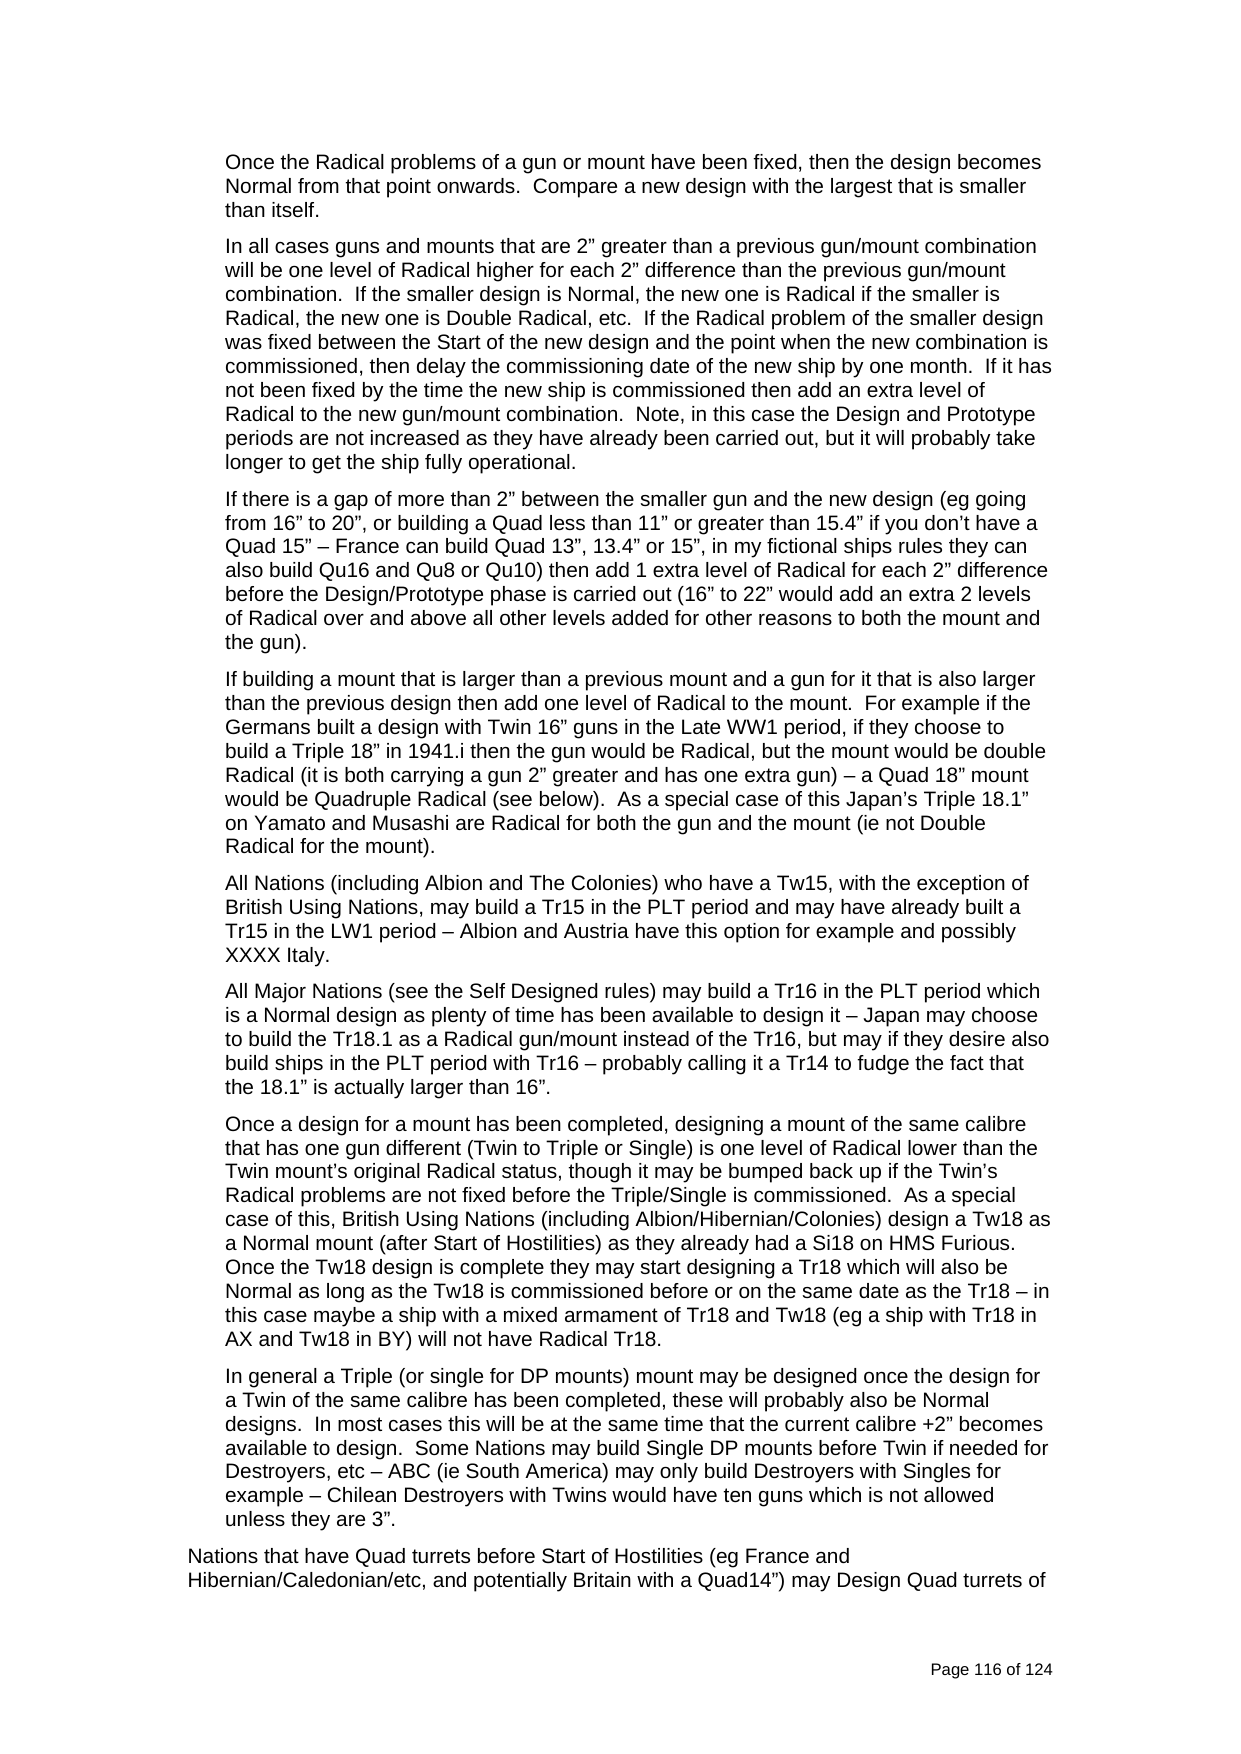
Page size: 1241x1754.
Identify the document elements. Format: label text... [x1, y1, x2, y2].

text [187, 1544, 1053, 1592]
text In all cases guns and mounts that are 2” greater than a previous gun/mount combination will be one level of Radical higher for each 2” difference than the previous gun/mount combination. If the smaller design is Normal, the new one is Radical if the smaller is Radical, the new one is Double Radical, etc. If the Radical problem of the smaller design was fixed between the Start of the new design and the point when the new combination is commissioned, then delay the commissioning date of the new ship by one month. If it has not been fixed by the time the new ship is commissioned then add an extra level of Radical to the new gun/mount combination. Note, in this case the Design and Prototype periods are not increased as they have already been carried out, but it will probably take longer to get the ship fully operational. [225, 234, 1053, 474]
text All Major Nations (see the Self Designed rules) may build a Tr16 in the PLT period which is a Normal design as plenty of time has been available to design it – Japan may choose to build the Tr18.1 as a Radical gun/mount instead of the Tr16, but may if they desire also build ships in the PLT period with Tr16 – probably calling it a Tr14 to fudge the fact that the 18.1” is actually larger than 16”. [225, 979, 1053, 1099]
text If building a mount that is larger than a previous mount and a gun for it that is also larger than the previous design then add one level of Radical to the mount. For example if the Germans built a design with Twin 16” guns in the Late WW1 period, if they choose to build a Triple 18” in 1941.i then the gun would be Radical, but the mount would be double Radical (it is both carrying a gun 2” greater and has one extra gun) – a Quad 18” mount would be Quadruple Radical (see below). As a special case of this Japan’s Triple 18.1” on Yamato and Musashi are Radical for both the gun and the mount (ie not Double Radical for the mount). [225, 667, 1053, 858]
text Once the Radical problems of a gun or mount have been fixed, then the design becomes Normal from that point onwards. Compare a new design with the largest that is smaller than itself. [225, 150, 1053, 222]
text Once a design for a mount has been completed, designing a mount of the same calibre that has one gun different (Twin to Triple or Single) is one level of Radical lower than the Twin mount’s original Radical status, though it may be bumped back up if the Twin’s Radical problems are not fixed before the Triple/Single is commissioned. As a special case of this, British Using Nations (including Albion/Hibernian/Colonies) design a Tw18 as a Normal mount (after Start of Hostilities) as they already had a Si18 on HMS Furious. Once the Tw18 design is complete they may start designing a Tr18 which will also be Normal as long as the Tw18 is commissioned before or on the same date as the Tr18 – in this case maybe a ship with a mixed armament of Tr18 and Tw18 (eg a ship with Tr18 in AX and Tw18 in BY) will not have Radical Tr18. [225, 1111, 1053, 1351]
text In general a Triple (or single for DP mounts) mount may be designed once the design for a Twin of the same calibre has been completed, these will probably also be Normal designs. In most cases this will be at the same time that the current calibre +2” becomes available to design. Some Nations may build Single DP mounts before Twin if needed for Destroyers, etc – ABC (ie South America) may only build Destroyers with Singles for example – Chilean Destroyers with Twins would have ten guns which is not allowed unless they are 3”. [225, 1363, 1053, 1531]
text All Nations (including Albion and The Colonies) who have a Tw15, with the exception of British Using Nations, may build a Tr15 in the PLT period and may have already built a Tr15 in the LW1 period – Albion and Austria have this option for example and possibly XXXX Italy. [225, 871, 1053, 967]
text If there is a gap of more than 2” between the smaller gun and the new design (eg going from 16” to 20”, or building a Quad less than 11” or greater than 15.4” if you don’t have a Quad 15” – France can build Quad 13”, 13.4” or 15”, in my fictional ships rules they can also build Qu16 and Qu8 or Qu10) then add 1 extra level of Radical for each 2” difference before the Design/Prototype phase is carried out (16” to 22” would add an extra 2 levels of Radical over and above all other levels added for other reasons to both the mount and the gun). [225, 486, 1053, 654]
